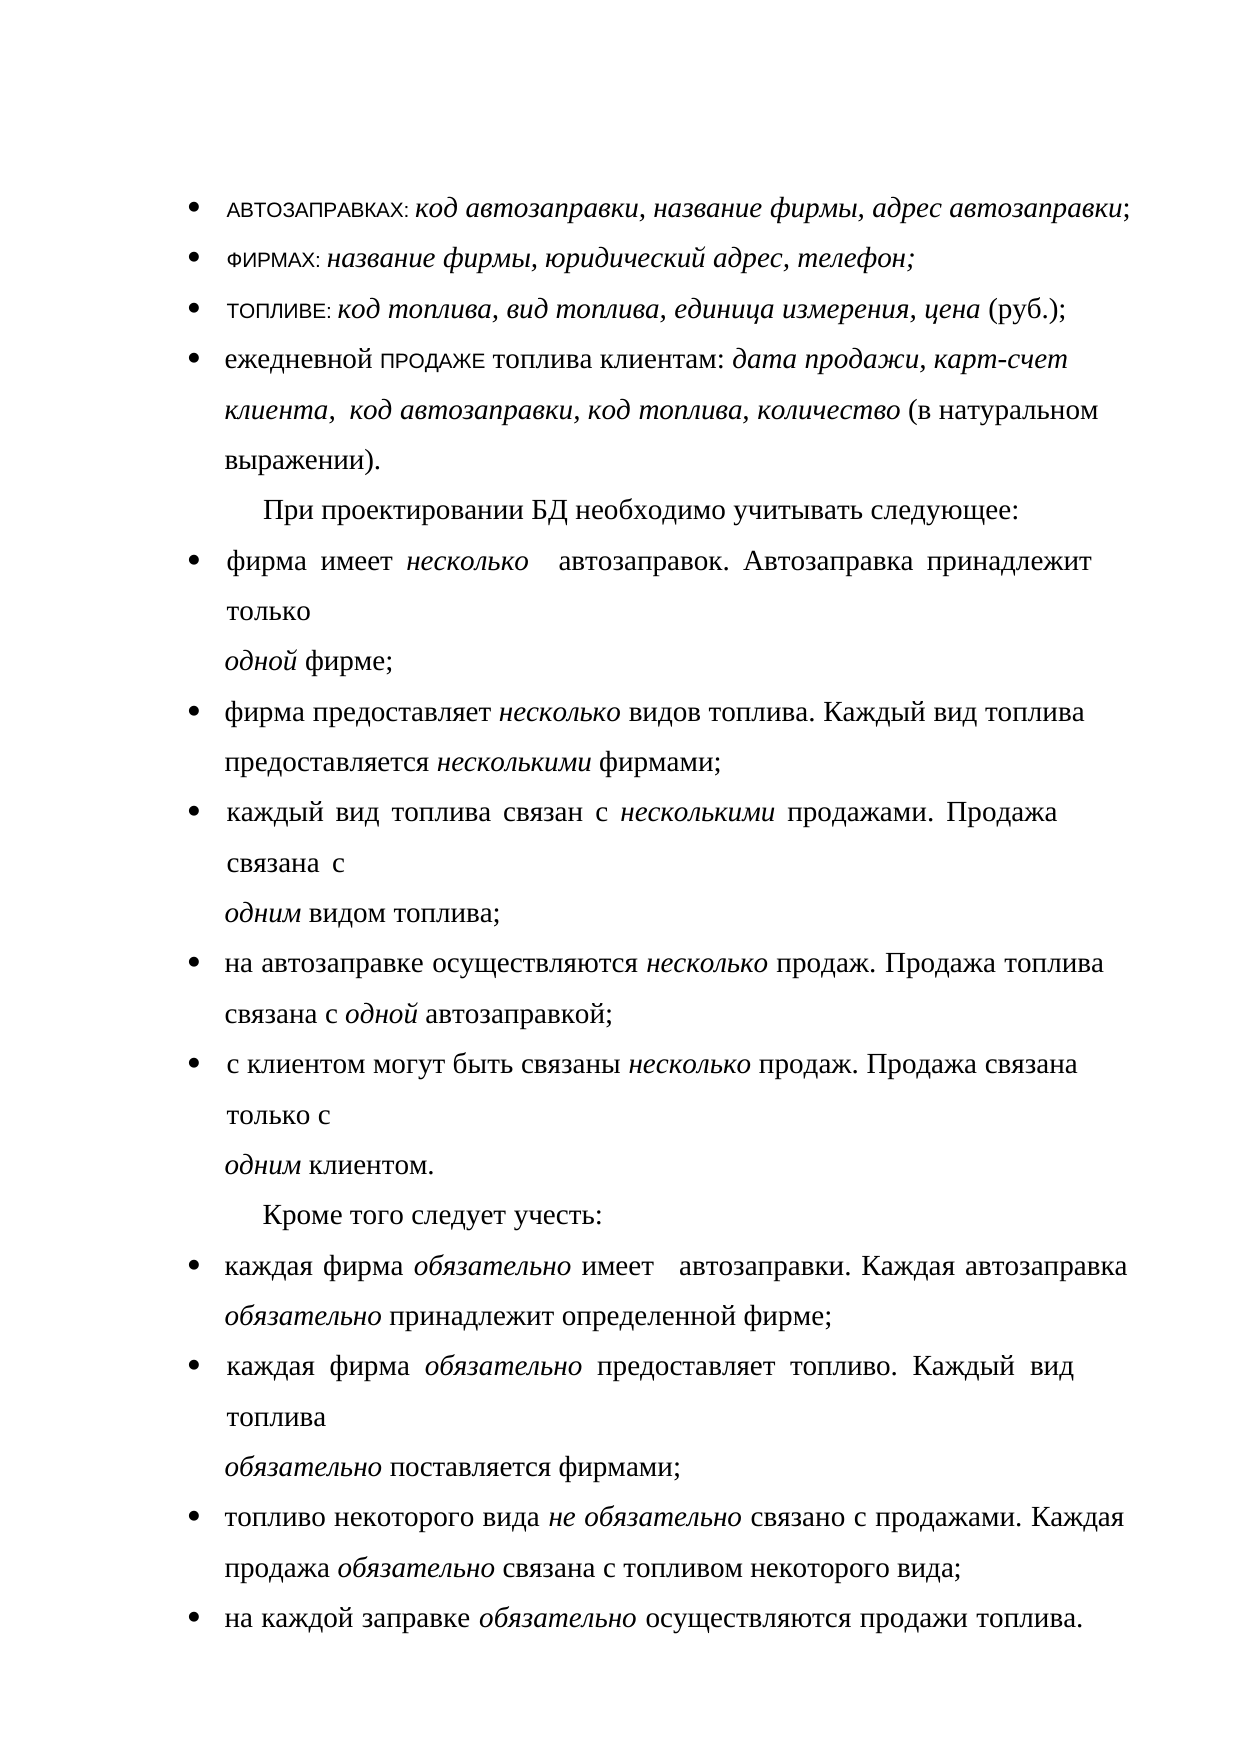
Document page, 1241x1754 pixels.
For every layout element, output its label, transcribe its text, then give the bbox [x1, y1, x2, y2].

text одной фирме; [224, 643, 1152, 677]
list каждая фирма обязательно предоставляет топливо. Каждый вид топлива [189, 1348, 1152, 1432]
list фирма предоставляет несколько видов топлива. Каждый вид топлива предоставляется несколькими фирмами; [189, 694, 1140, 778]
list ежедневной ПРОДАЖЕ топлива клиентам: дата продажи, карт-счет клиента, код автозаправки, код топлива, количество (в натуральном выражении). [189, 341, 1140, 476]
list каждый вид топлива связан с несколькими продажами. Продажа связана с [189, 794, 1152, 878]
list АВТОЗАПРАВКАХ: код автозаправки, название фирмы, адрес автозаправки; [189, 190, 1152, 224]
list ТОПЛИВЕ: код топлива, вид топлива, единица измерения, цена (руб.); [189, 291, 1152, 325]
text обязательно поставляется фирмами; [224, 1449, 1152, 1483]
list топливо некоторого вида не обязательно связано с продажами. Каждая продажа обязательно связана с топливом некоторого вида; [189, 1499, 1141, 1583]
text одним видом топлива; [224, 895, 1152, 929]
list фирма имеет несколько автозаправок. Автозаправка принадлежит только [189, 543, 1152, 627]
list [189, 1600, 1140, 1634]
text Кроме того следует учесть: [262, 1197, 1152, 1231]
text При проектировании БД необходимо учитывать следующее: [263, 492, 1152, 526]
list ФИРМАХ: название фирмы, юридический адрес, телефон; [189, 241, 1152, 274]
list с клиентом могут быть связаны несколько продаж. Продажа связана только с [189, 1046, 1152, 1130]
text одним клиентом. [224, 1147, 1152, 1181]
list каждая фирма обязательно имеет автозаправки. Каждая автозаправка обязательно принадлежит определенной фирме; [189, 1248, 1140, 1332]
list на автозаправке осуществляются несколько продаж. Продажа топлива связана с одной автозаправкой; [189, 946, 1140, 1029]
